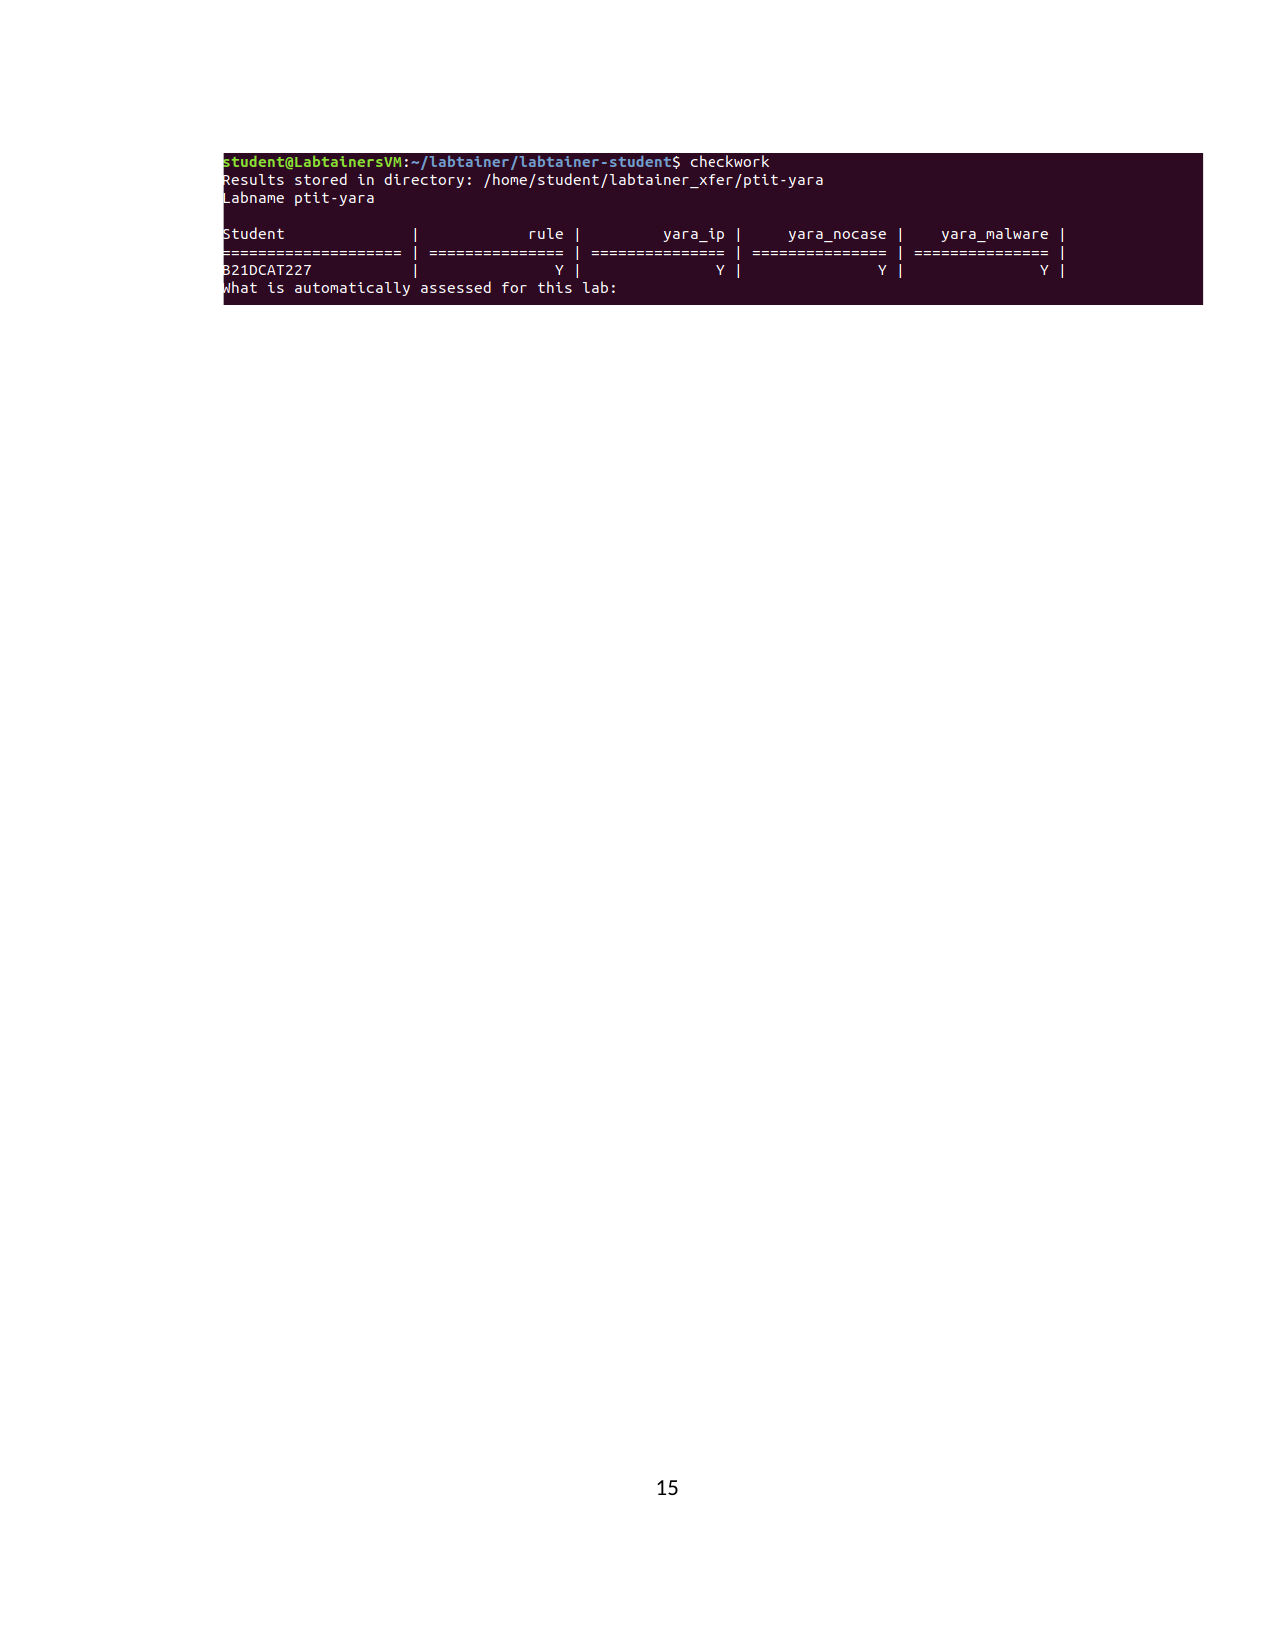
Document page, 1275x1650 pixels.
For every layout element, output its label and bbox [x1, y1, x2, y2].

picture [223, 153, 1204, 305]
